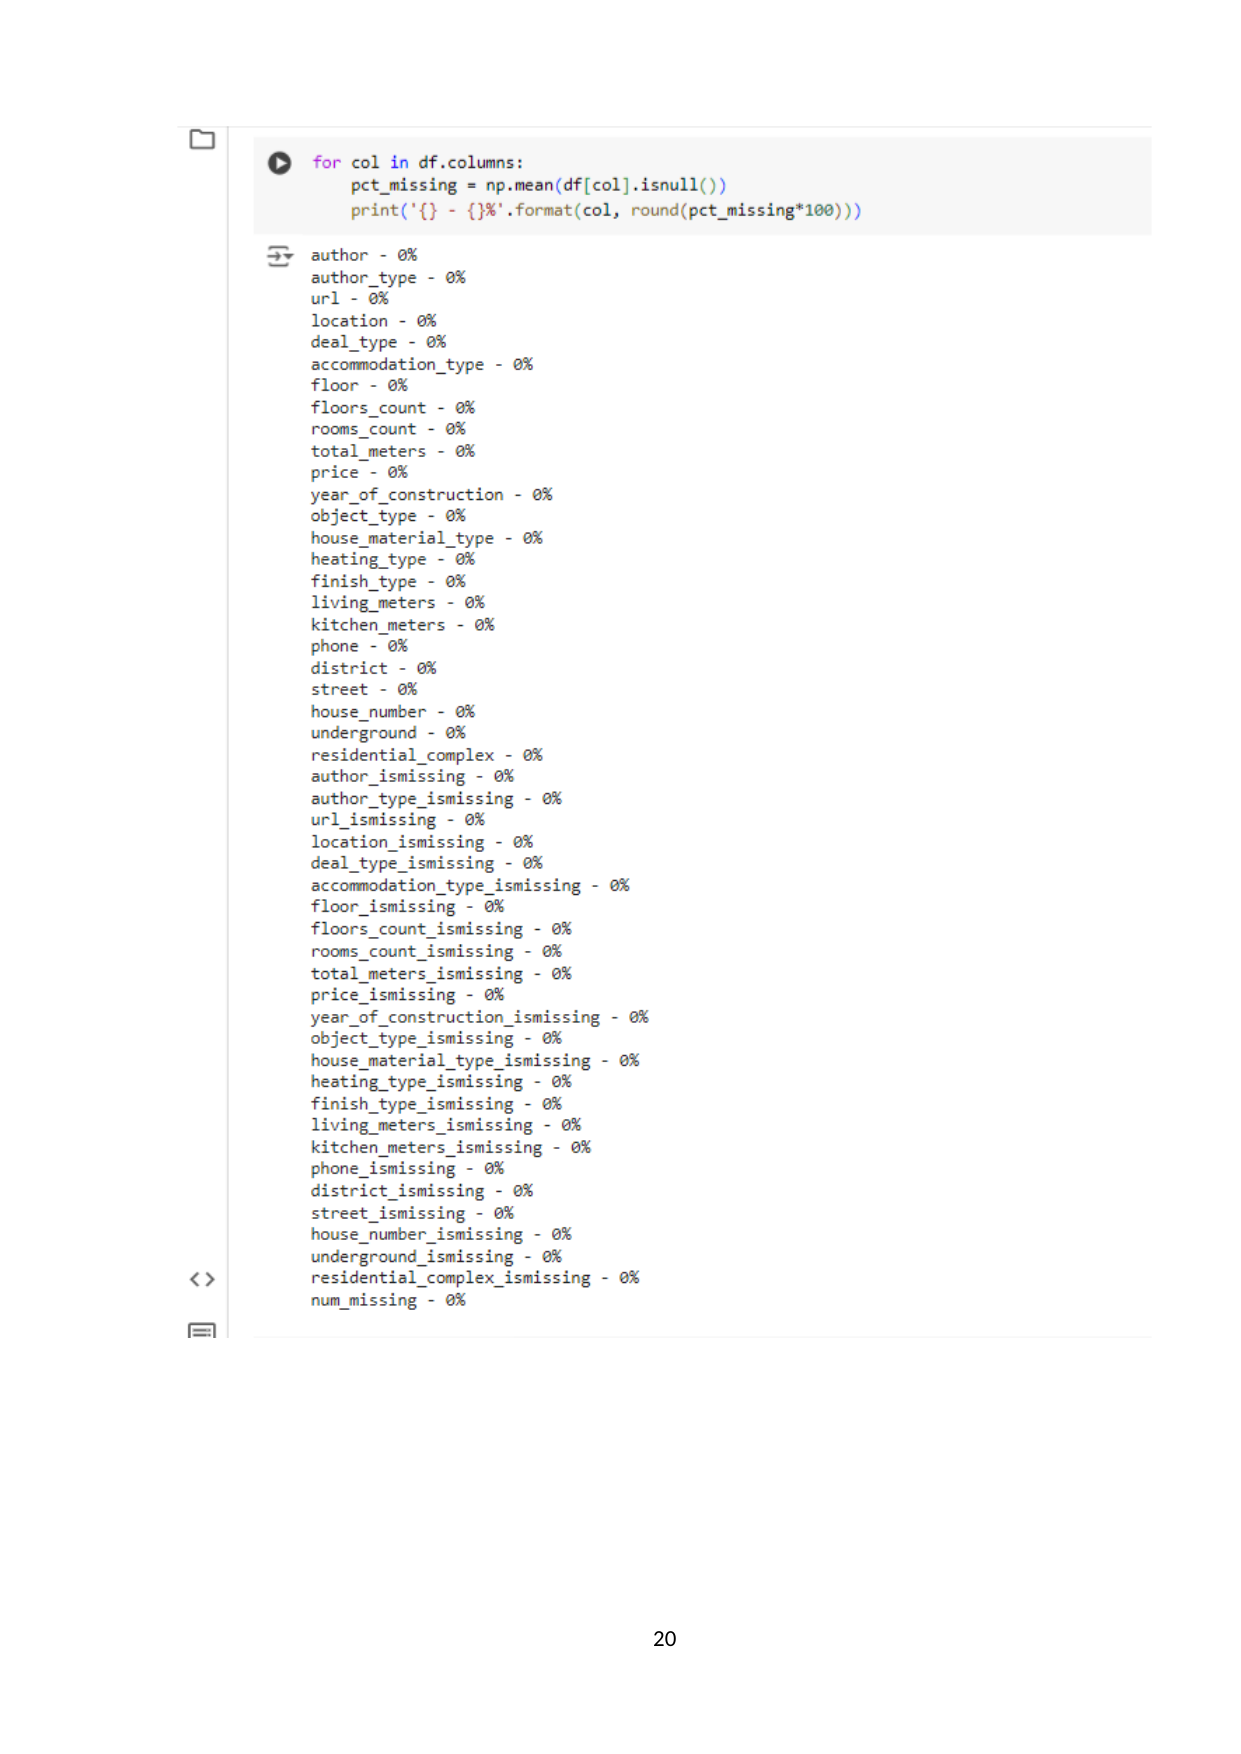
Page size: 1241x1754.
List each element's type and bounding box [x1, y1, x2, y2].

picture [177, 118, 1152, 1338]
